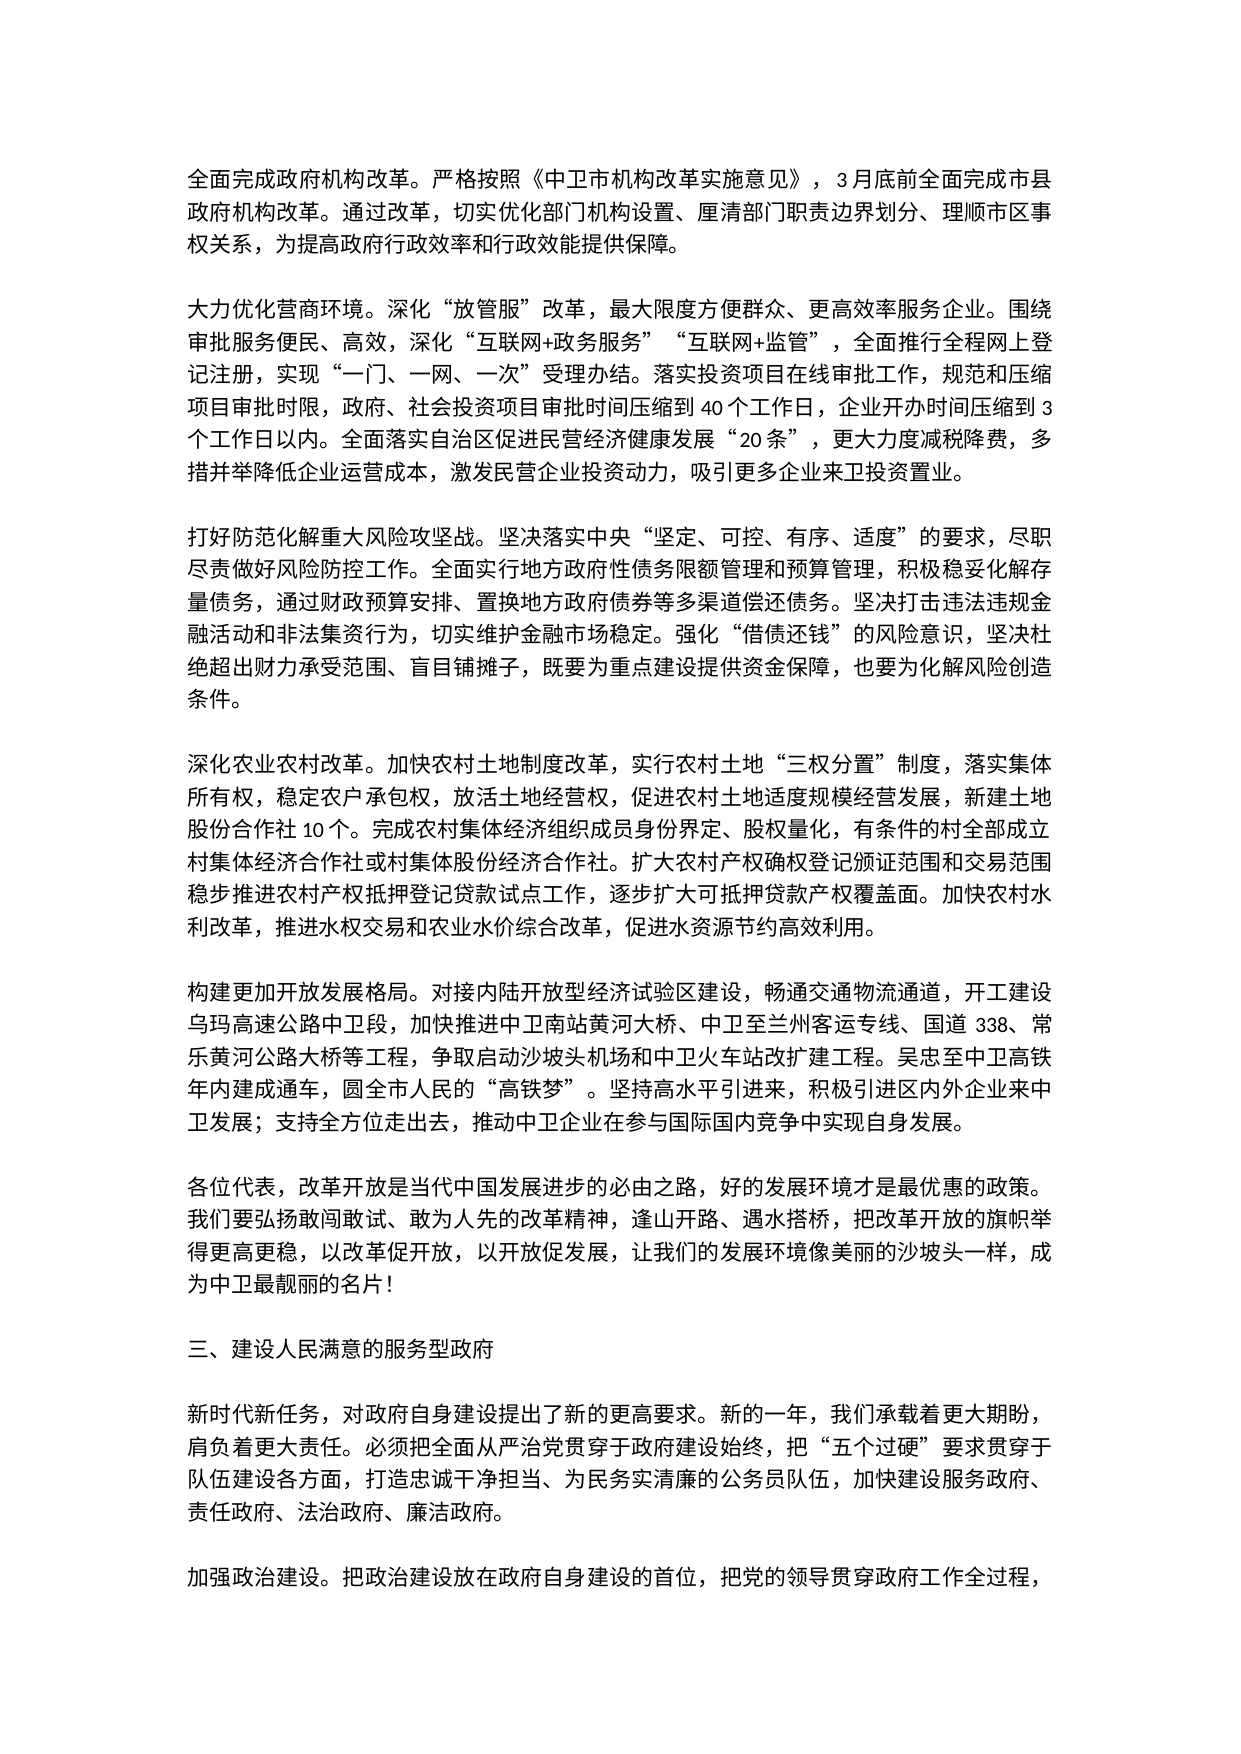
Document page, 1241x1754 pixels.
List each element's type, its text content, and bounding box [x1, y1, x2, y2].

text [187, 1559, 1053, 1592]
text 打好防范化解重大风险攻坚战。坚决落实中央“坚定、可控、有序、适度”的要求，尽职尽责做好风险防控工作。全面实行地方政府性债务限额管理和预算管理，积极稳妥化解存量债务，通过财政预算安排、置换地方政府债券等多渠道偿还债务。坚决打击违法违规金融活动和非法集资行为，切实维护金融市场稳定。强化“借债还钱”的风险意识，坚决杜绝超出财力承受范围、盲目铺摊子，既要为重点建设提供资金保障，也要为化解风险创造条件。 [187, 519, 1053, 714]
text 新时代新任务，对政府自身建设提出了新的更高要求。新的一年，我们承载着更大期盼，肩负着更大责任。必须把全面从严治党贯穿于政府建设始终，把“五个过硬”要求贯穿于队伍建设各方面，打造忠诚干净担当、为民务实清廉的公务员队伍，加快建设服务政府、责任政府、法治政府、廉洁政府。 [187, 1397, 1053, 1527]
text 各位代表，改革开放是当代中国发展进步的必由之路，好的发展环境才是最优惠的政策。我们要弘扬敢闯敢试、敢为人先的改革精神，逢山开路、遇水搭桥，把改革开放的旗帜举得更高更稳，以改革促开放，以开放促发展，让我们的发展环境像美丽的沙坡头一样，成为中卫最靓丽的名片！ [187, 1169, 1053, 1299]
text 构建更加开放发展格局。对接内陆开放型经济试验区建设，畅通交通物流通道，开工建设乌玛高速公路中卫段，加快推进中卫南站黄河大桥、中卫至兰州客运专线、国道338、常乐黄河公路大桥等工程，争取启动沙坡头机场和中卫火车站改扩建工程。吴忠至中卫高铁年内建成通车，圆全市人民的“高铁梦”。坚持高水平引进来，积极引进区内外企业来中卫发展；支持全方位走出去，推动中卫企业在参与国际国内竞争中实现自身发展。 [187, 974, 1053, 1137]
text 深化农业农村改革。加快农村土地制度改革，实行农村土地“三权分置”制度，落实集体所有权，稳定农户承包权，放活土地经营权，促进农村土地适度规模经营发展，新建土地股份合作社10个。完成农村集体经济组织成员身份界定、股权量化，有条件的村全部成立村集体经济合作社或村集体股份经济合作社。扩大农村产权确权登记颁证范围和交易范围，稳步推进农村产权抵押登记贷款试点工作，逐步扩大可抵押贷款产权覆盖面。加快农村水利改革，推进水权交易和农业水价综合改革，促进水资源节约高效利用。 [187, 747, 1053, 942]
text 大力优化营商环境。深化“放管服”改革，最大限度方便群众、更高效率服务企业。围绕审批服务便民、高效，深化“互联网+政务服务”“互联网+监管”，全面推行全程网上登记注册，实现“一门、一网、一次”受理办结。落实投资项目在线审批工作，规范和压缩项目审批时限，政府、社会投资项目审批时间压缩到40个工作日，企业开办时间压缩到3个工作日以内。全面落实自治区促进民营经济健康发展“20条”，更大力度减税降费，多措并举降低企业运营成本，激发民营企业投资动力，吸引更多企业来卫投资置业。 [187, 292, 1053, 487]
text 全面完成政府机构改革。严格按照《中卫市机构改革实施意见》，3月底前全面完成市县政府机构改革。通过改革，切实优化部门机构设置、厘清部门职责边界划分、理顺市区事权关系，为提高政府行政效率和行政效能提供保障。 [187, 162, 1053, 259]
text 三、建设人民满意的服务型政府 [187, 1332, 1053, 1364]
